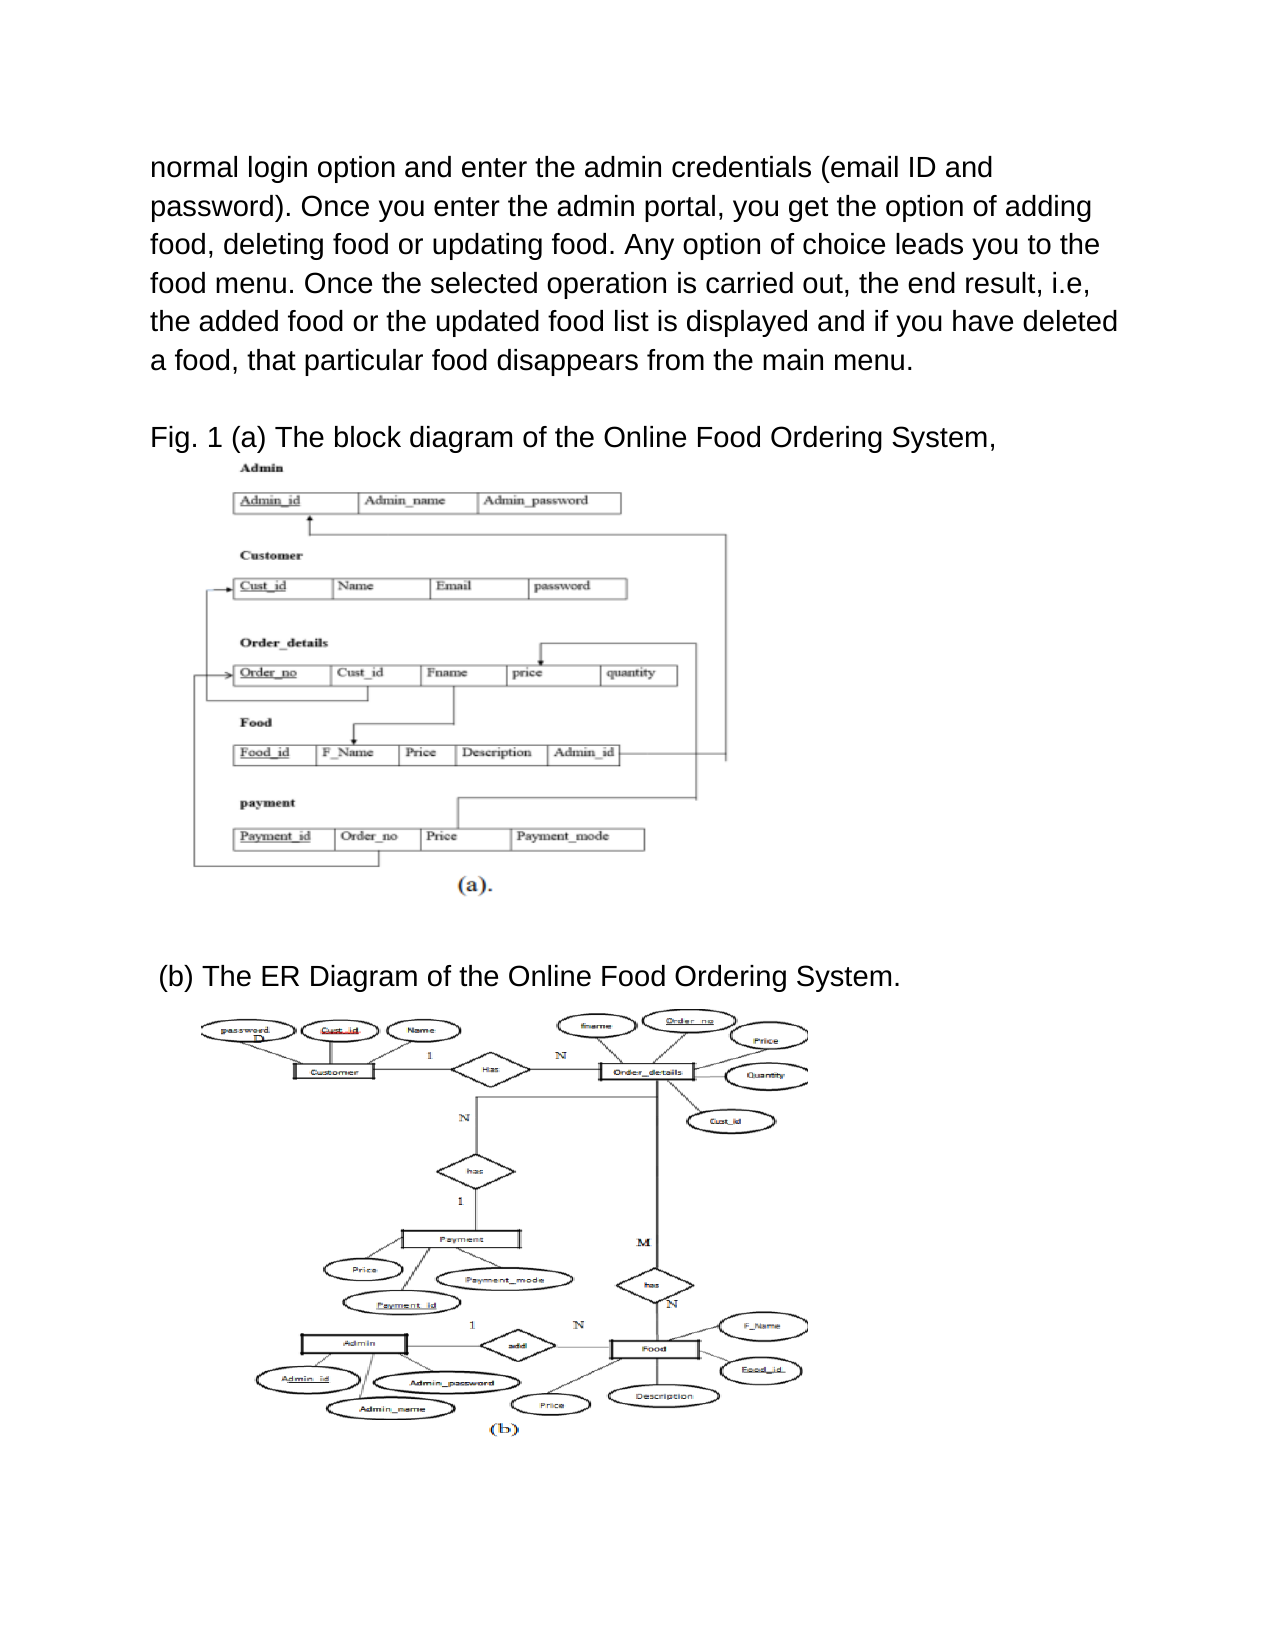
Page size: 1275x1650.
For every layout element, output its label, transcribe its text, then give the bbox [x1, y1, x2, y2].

picture [150, 458, 819, 955]
text Fig. 1 (a) The block diagram of the Online Food Ordering System, [150, 420, 1125, 453]
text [150, 150, 1125, 376]
picture [150, 997, 843, 1437]
text (b) The ER Diagram of the Online Food Ordering System. [150, 959, 1125, 992]
